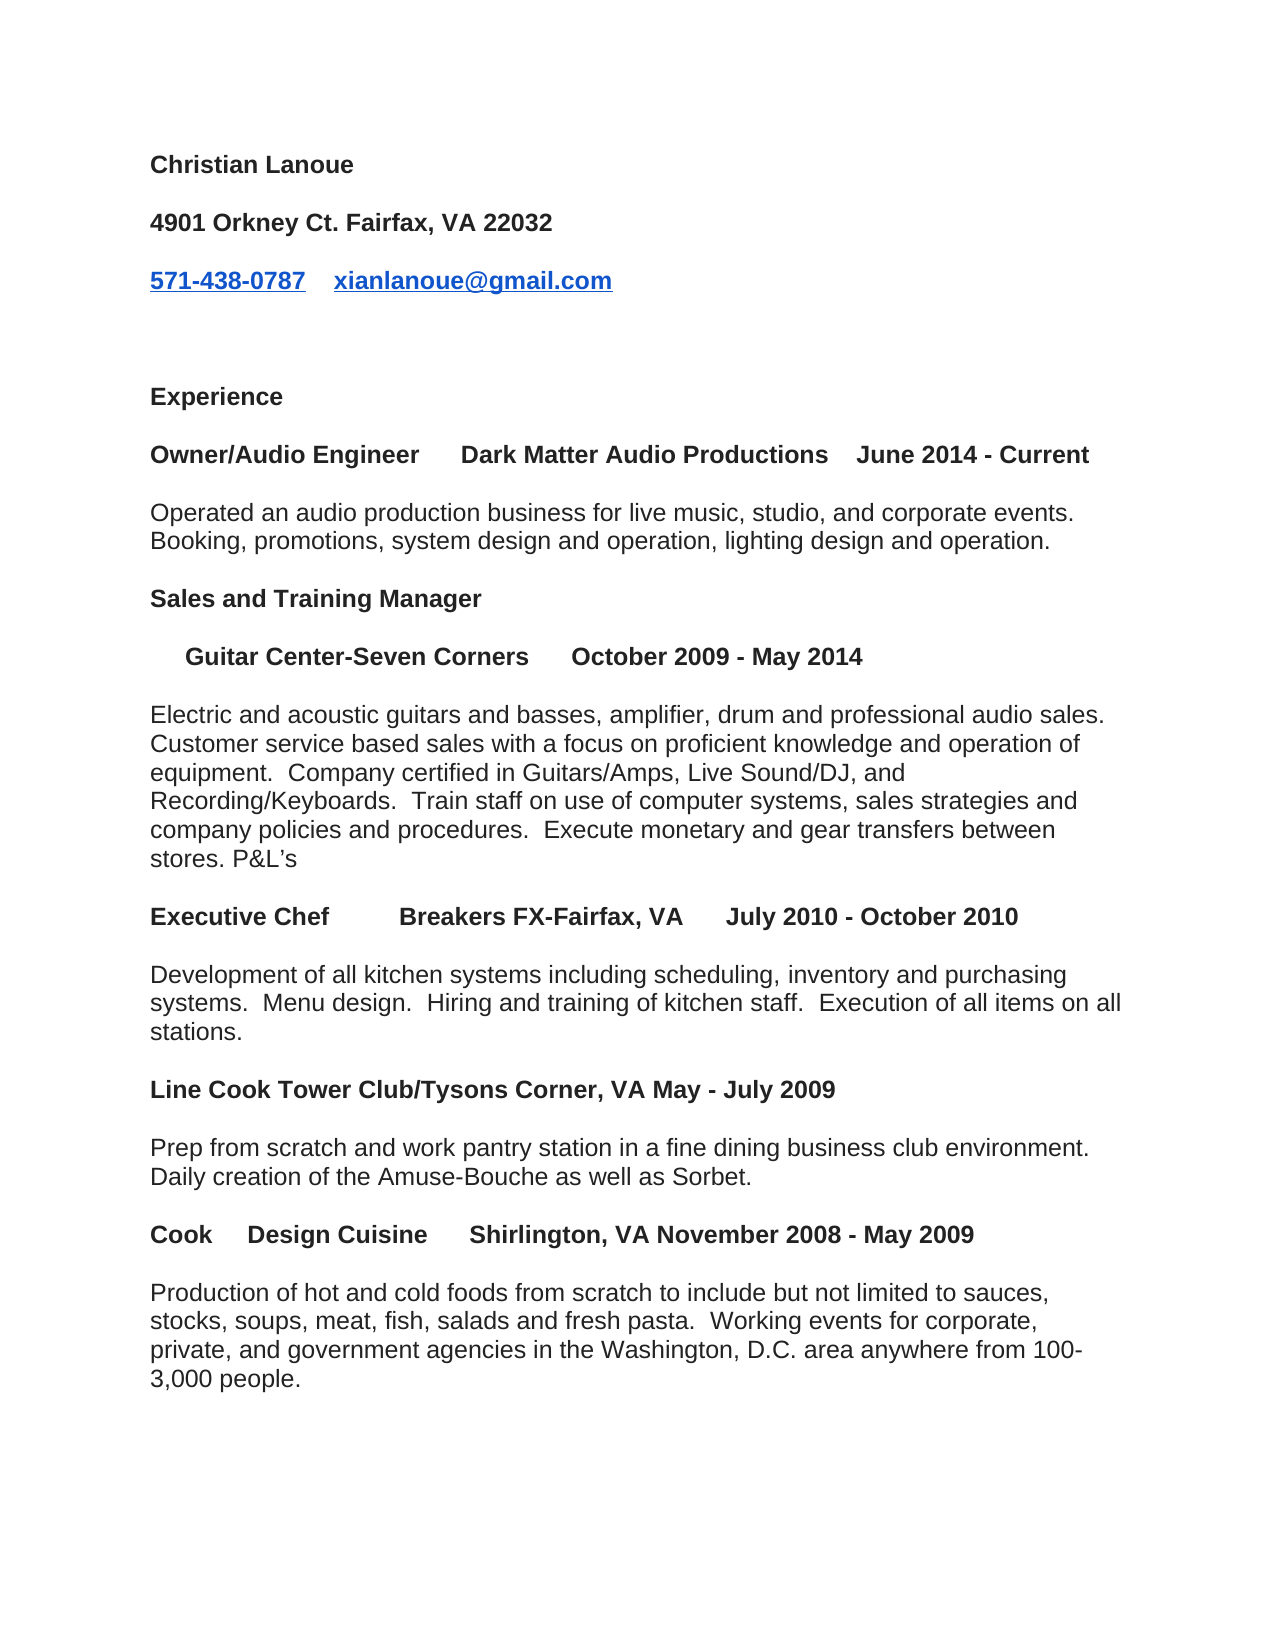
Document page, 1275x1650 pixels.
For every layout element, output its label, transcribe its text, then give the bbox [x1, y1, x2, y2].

text Production of hot and cold foods from scratch to include but not limited to sauces, stocks, soups, meat, fish, salads and fresh pasta. Working events for corporate, private, and government agencies in the Washington, D.C. area anywhere from 100-3,000 people. [150, 1277, 1125, 1392]
text Operated an audio production business for live music, studio, and corporate events. Booking, promotions, system design and operation, lighting design and operation. [150, 497, 1125, 555]
text Development of all kitchen systems including scheduling, inventory and purchasing systems. Menu design. Hiring and training of kitchen staff. Execution of all items on all stations. [150, 959, 1125, 1046]
text Prep from scratch and work pantry station in a fine dining business club environment. Daily creation of the Amuse-Bouche as well as Sorbet. [150, 1133, 1125, 1190]
text Owner/Audio Engineer Dark Matter Audio Productions June 2014 - Current [150, 439, 1125, 468]
text Sales and Training Manager [150, 584, 1125, 613]
text Christian Lanoue [150, 150, 1125, 179]
text Experience [150, 382, 1125, 410]
text Electric and acoustic guitars and basses, amplifier, drum and professional audio sales. Customer service based sales with a focus on proficient knowledge and operation of equipment. Company certified in Guitars/Amps, Live Sound/DJ, and Recording/Keyboards. Train staff on use of computer systems, sales strategies and company policies and procedures. Execute monetary and gear transfers between stores. P&L’s [150, 700, 1125, 872]
text 4901 Orkney Ct. Fairfax, VA 22032 [150, 208, 1125, 237]
text 571-438-0787 xianlanoue@gmail.com [150, 266, 1125, 294]
text Cook Design Cuisine Shirlington, VA November 2008 - May 2009 [150, 1219, 1125, 1248]
text Executive Chef Breakers FX-Fairfax, VA July 2010 - October 2010 [150, 902, 1125, 930]
text Guitar Center-Seven Corners October 2009 - May 2014 [150, 642, 1125, 671]
text Line Cook Tower Club/Tysons Corner, VA May - July 2009 [150, 1075, 1125, 1104]
